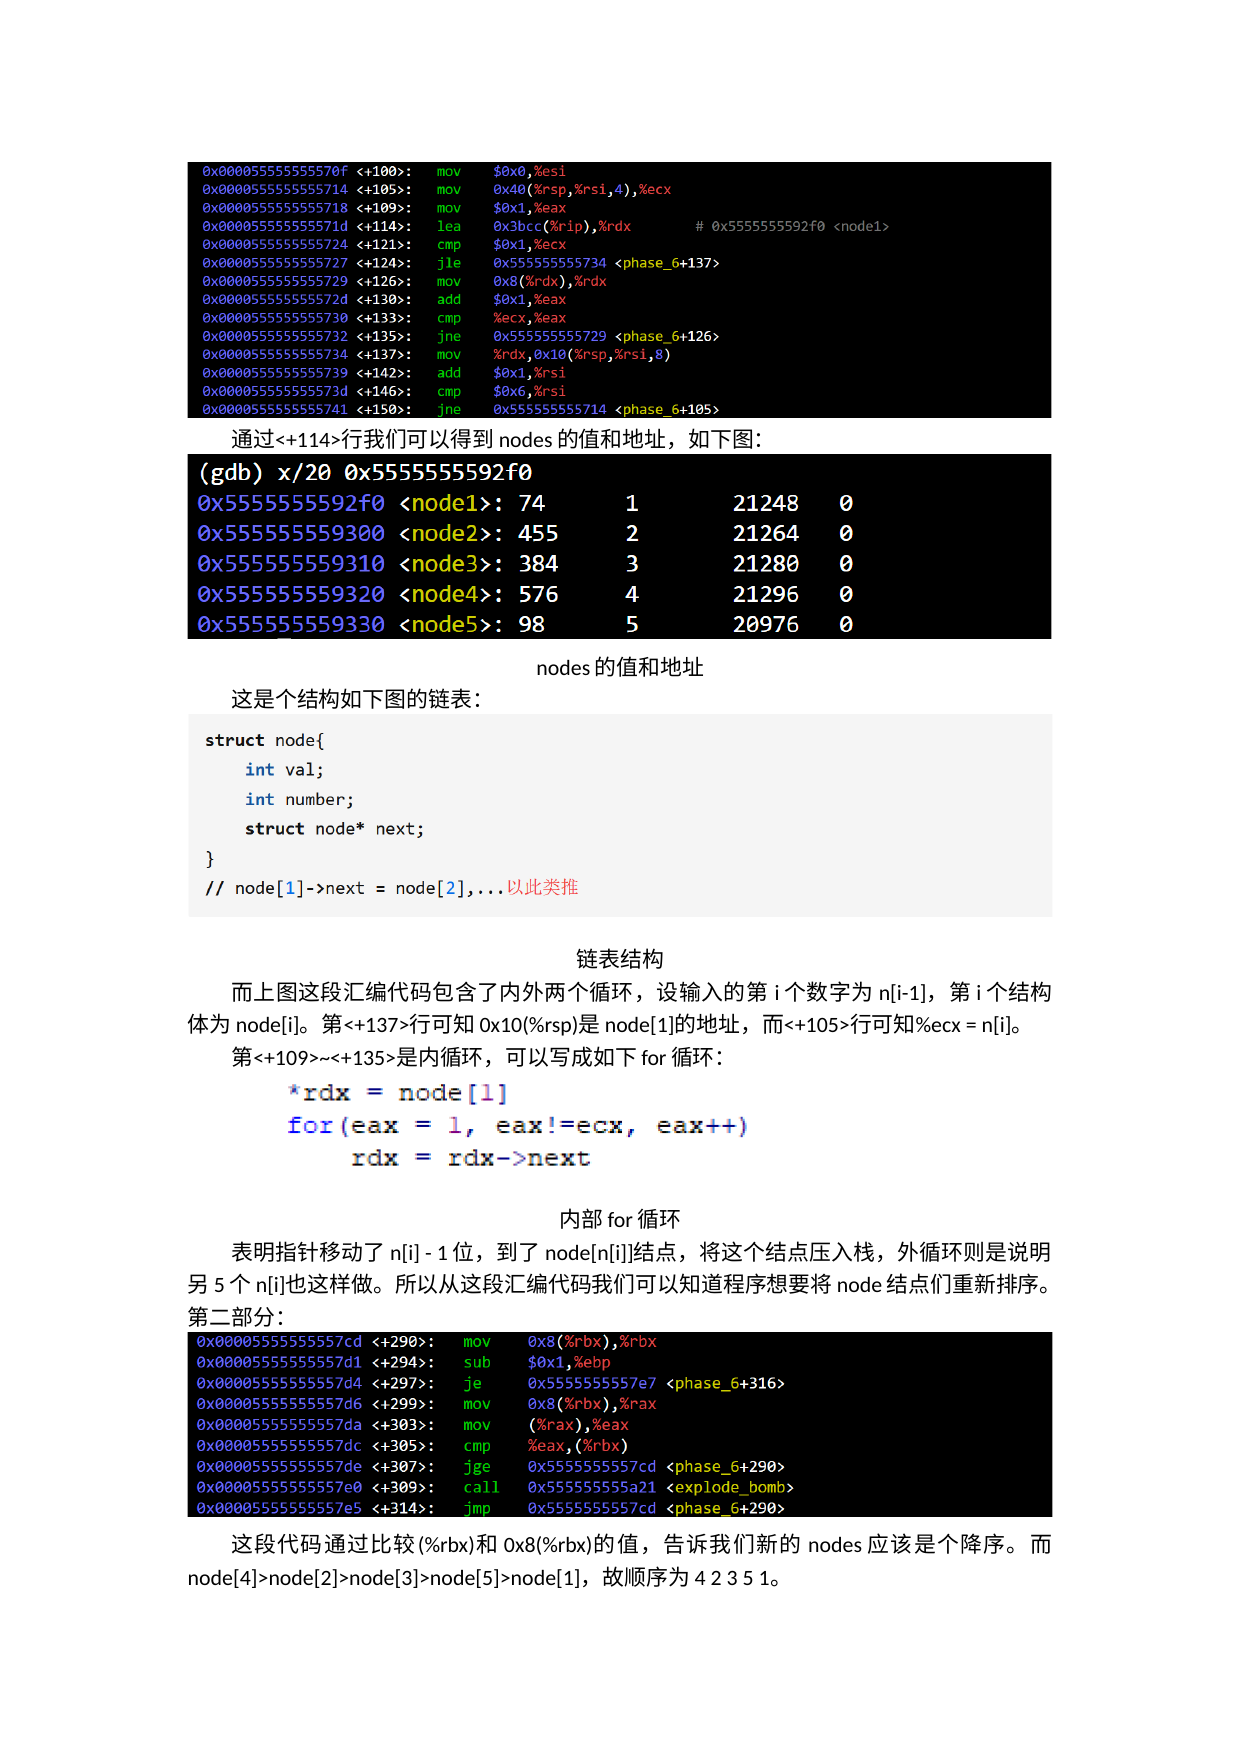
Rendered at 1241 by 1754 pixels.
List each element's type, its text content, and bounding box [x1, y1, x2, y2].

text 这段代码通过比较(%rbx)和0x8(%rbx)的值，告诉我们新的nodes应该是个降序。而node[4]>node[2]>node[3]>node[5]>node[1]，故顺序为4 2 3 5 1。 [187, 1527, 1053, 1592]
picture [187, 454, 1052, 639]
text nodes的值和地址 [187, 649, 1053, 682]
text 这是个结构如下图的链表： [187, 682, 1053, 714]
text 表明指针移动了n[i] - 1位，到了node[n[i]]结点，将这个结点压入栈，外循环则是说明另5个n[i]也这样做。所以从这段汇编代码我们可以知道程序想要将node结点们重新排序。 [187, 1234, 1053, 1299]
picture [257, 1072, 983, 1186]
picture [187, 162, 1052, 418]
picture [187, 714, 1053, 917]
text 链表结构 [187, 942, 1053, 974]
text 通过<+114>行我们可以得到nodes的值和地址，如下图： [187, 422, 1053, 454]
picture [187, 1332, 1053, 1517]
text 而上图这段汇编代码包含了内外两个循环，设输入的第i个数字为n[i-1]，第i个结构体为node[i]。第<+137>行可知0x10(%rsp)是node[1]的地址，而<+105>行可知%ecx = n[i]。 [187, 974, 1053, 1039]
text 第<+109>~<+135>是内循环，可以写成如下for循环： [187, 1039, 1053, 1072]
text 第二部分： [187, 1299, 1053, 1332]
text 内部for循环 [187, 1202, 1053, 1234]
